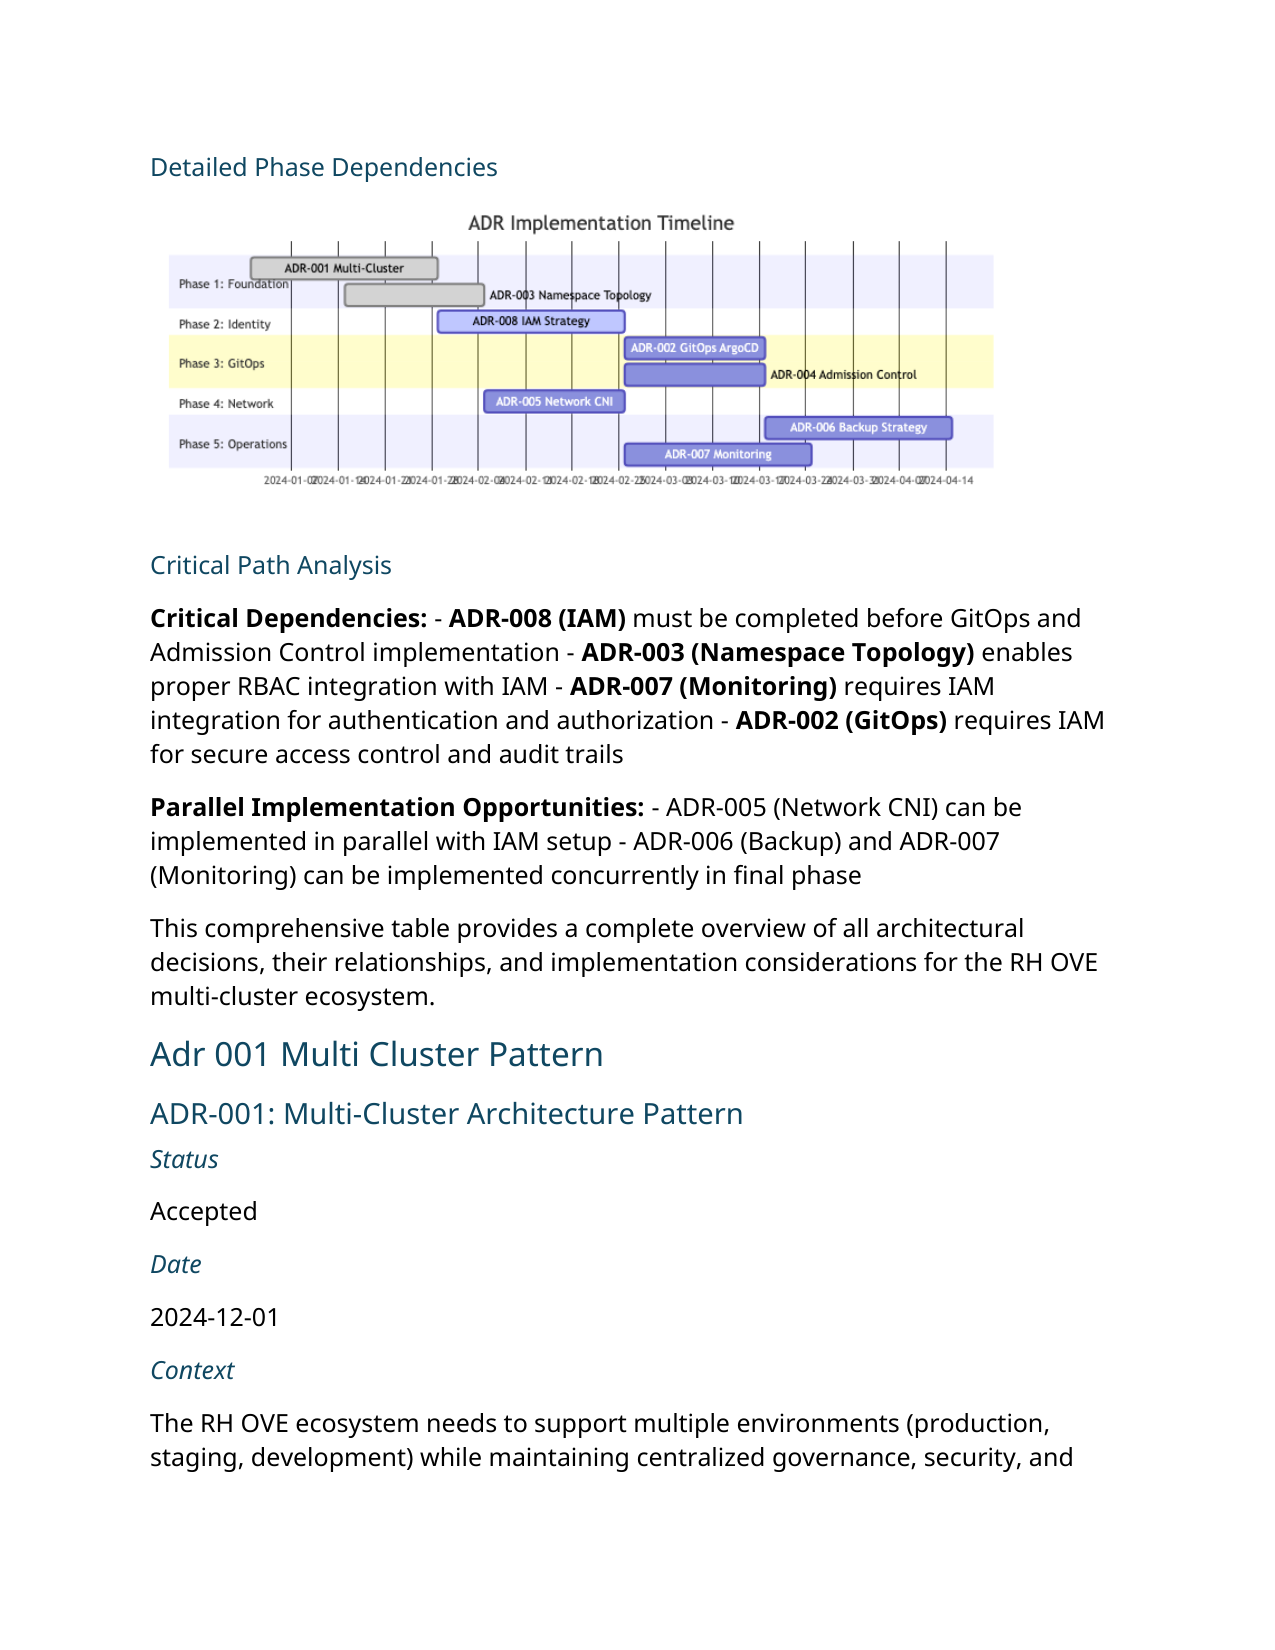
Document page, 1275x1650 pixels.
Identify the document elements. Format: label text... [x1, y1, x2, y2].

subtitle Status [150, 1141, 1125, 1175]
subtitle Critical Path Analysis [150, 547, 1125, 581]
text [150, 1405, 1125, 1473]
subtitle Context [150, 1352, 1125, 1387]
text This comprehensive table provides a complete overview of all architectural decisions, their relationships, and implementation considerations for the RH OVE multi-cluster ecosystem. [150, 910, 1125, 1012]
picture [168, 202, 1044, 529]
text 2024-12-01 [150, 1300, 1125, 1334]
text Accepted [150, 1194, 1125, 1228]
subtitle Detailed Phase Dependencies [150, 150, 1125, 184]
subtitle Adr 001 Multi Cluster Pattern [150, 1031, 1125, 1077]
text Critical Dependencies: - ADR-008 (IAM) must be completed before GitOps and Admission Control implementation - ADR-003 (Namespace Topology) enables proper RBAC integration with IAM - ADR-007 (Monitoring) requires IAM integration for authentication and authorization - ADR-002 (GitOps) requires IAM for secure access control and audit trails [150, 600, 1125, 771]
text Parallel Implementation Opportunities: - ADR-005 (Network CNI) can be implemented in parallel with IAM setup - ADR-006 (Backup) and ADR-007 (Monitoring) can be implemented concurrently in final phase [150, 789, 1125, 891]
subtitle ADR-001: Multi-Cluster Architecture Pattern [150, 1093, 1125, 1133]
subtitle Date [150, 1247, 1125, 1281]
